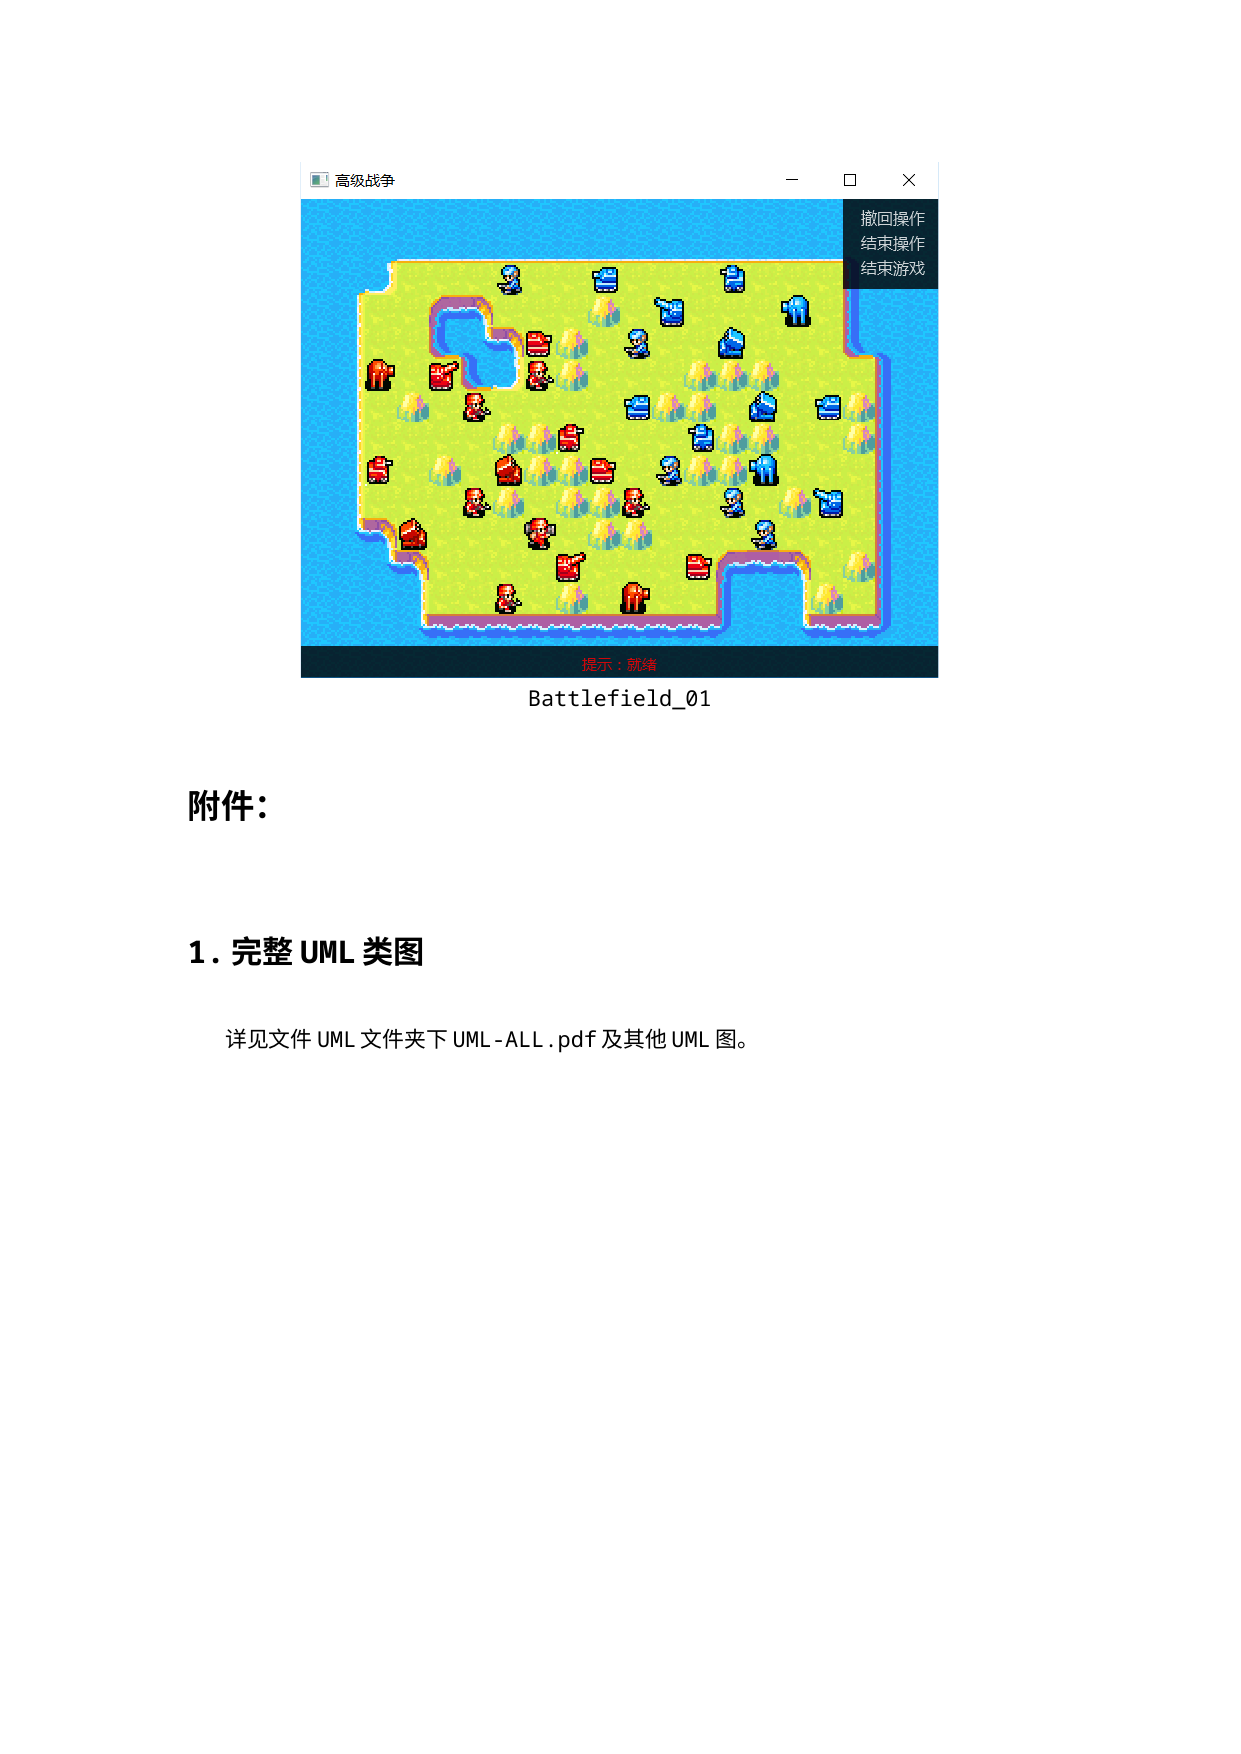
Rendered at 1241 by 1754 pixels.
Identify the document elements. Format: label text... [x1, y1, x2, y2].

subtitle 完整UML类图 [187, 917, 1053, 982]
text 详见文件UML文件夹下UML-ALL.pdf及其他UML图。 [187, 1022, 1053, 1054]
picture [300, 162, 939, 678]
table_cell [188, 162, 1052, 682]
table_cell Battlefield_01 [188, 682, 1052, 714]
subtitle 附件： [187, 772, 1053, 837]
